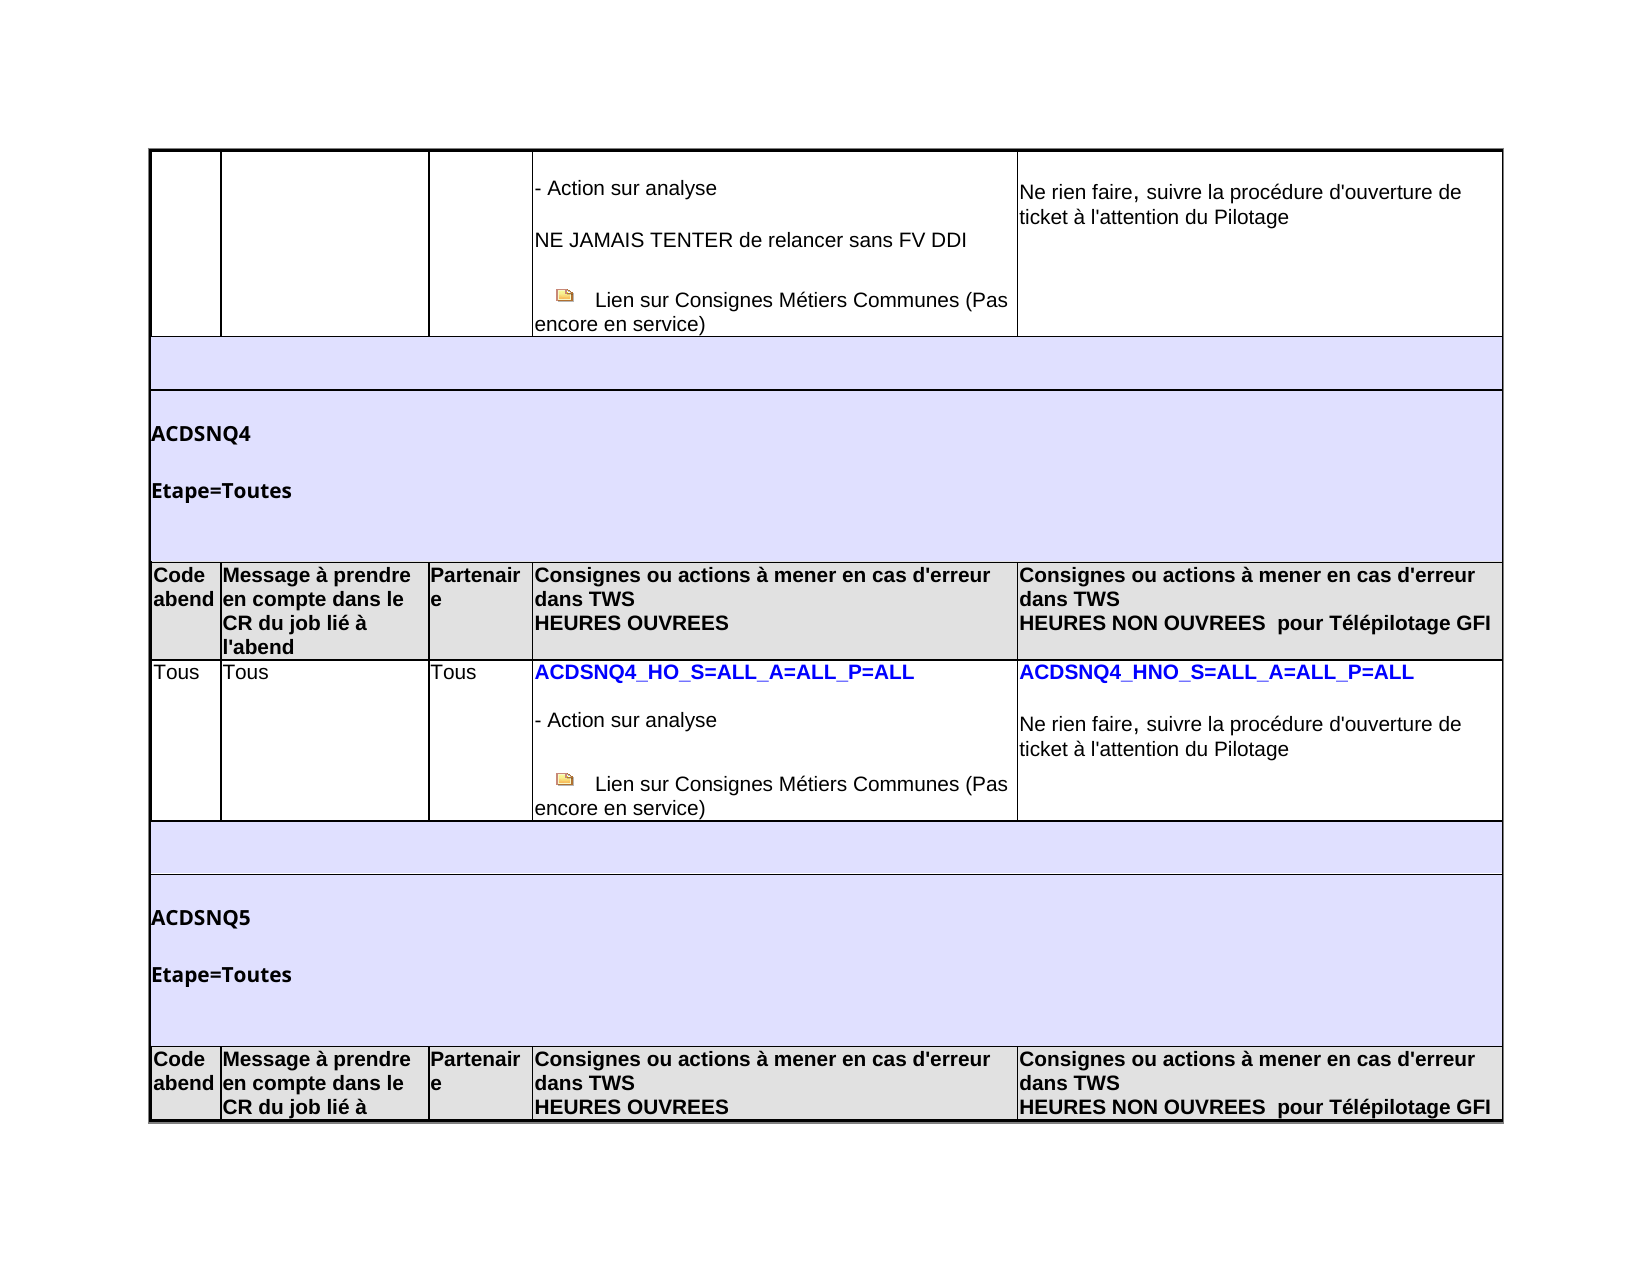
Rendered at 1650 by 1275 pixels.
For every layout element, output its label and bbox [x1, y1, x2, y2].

picture [540, 760, 589, 792]
picture [540, 276, 589, 308]
